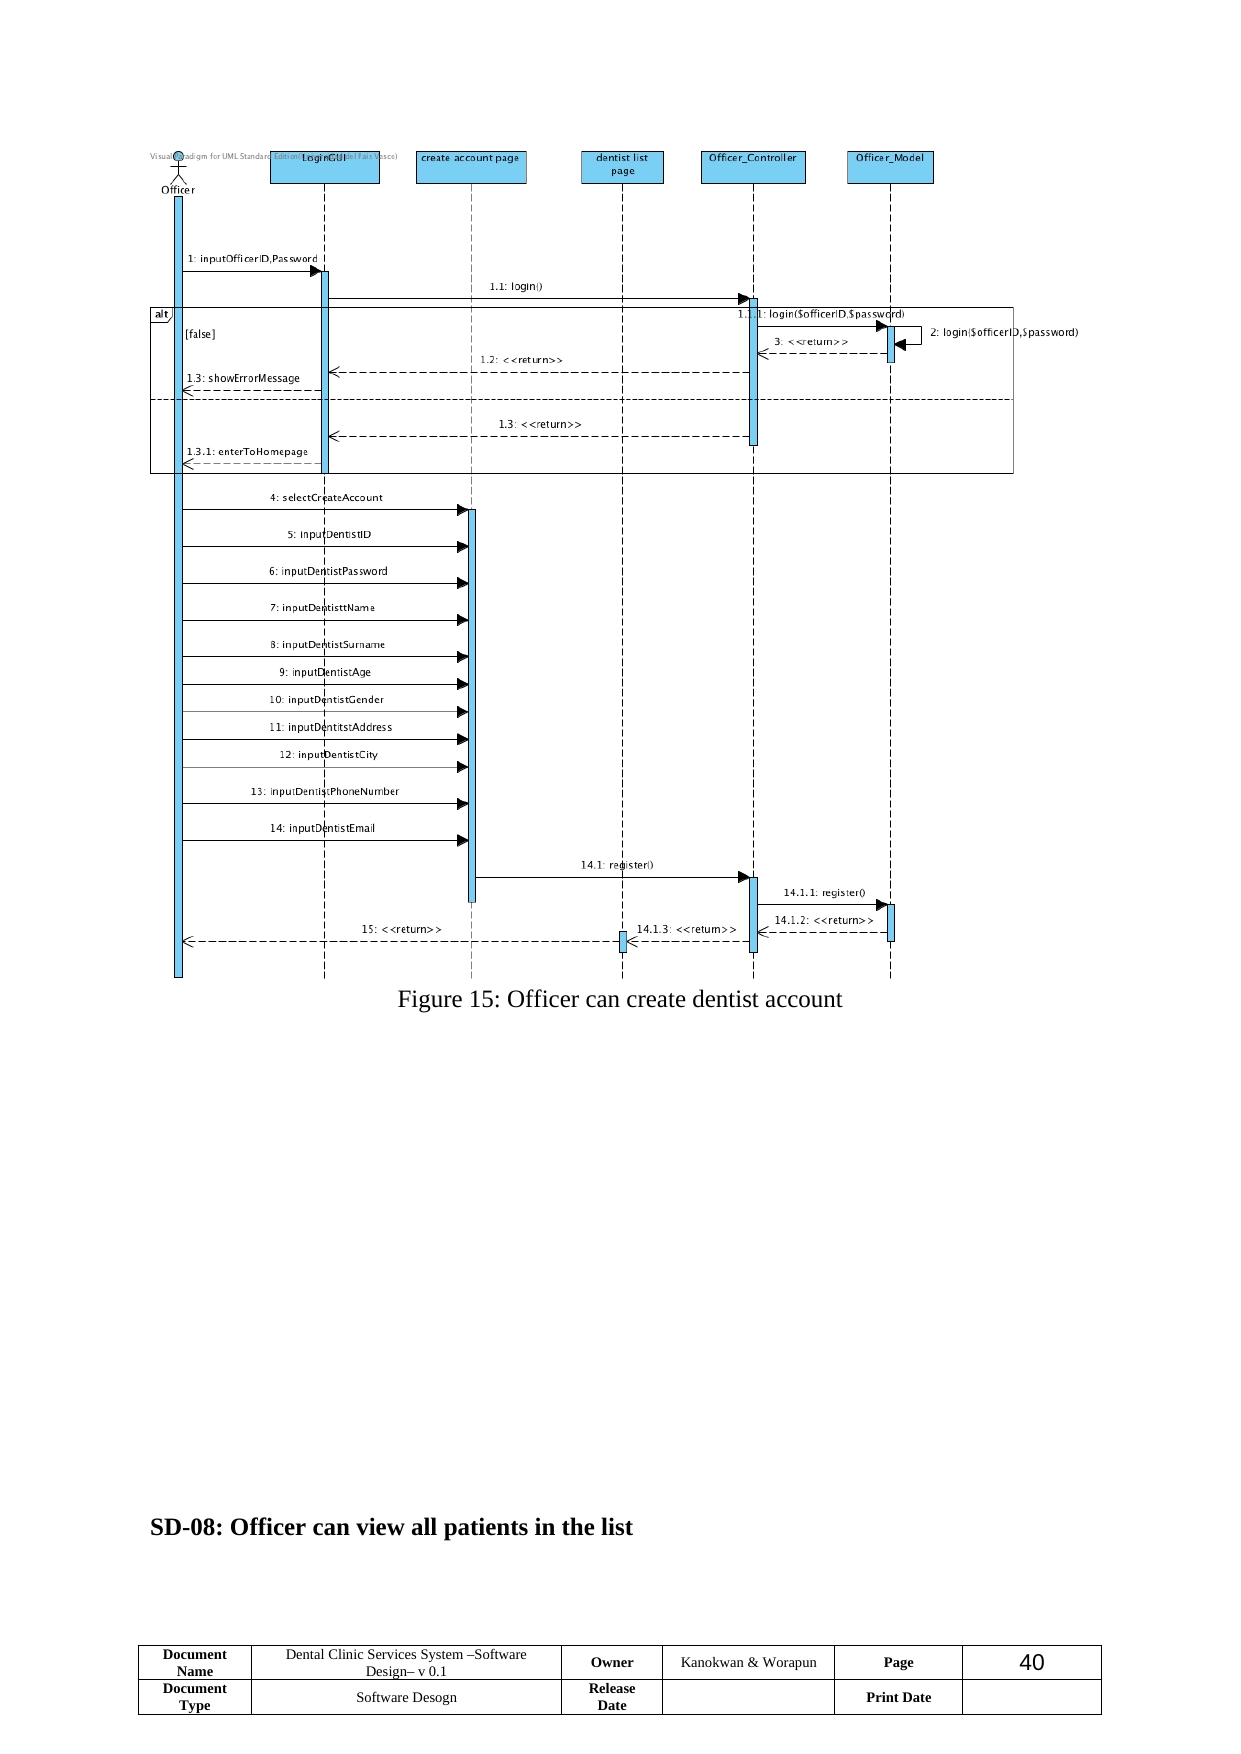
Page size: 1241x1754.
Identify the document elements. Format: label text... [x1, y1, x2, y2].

picture [150, 150, 1091, 981]
text SD-08: Officer can view all patients in the list [150, 1512, 1090, 1541]
text Figure 15: Officer can create dentist account [150, 984, 1090, 1013]
